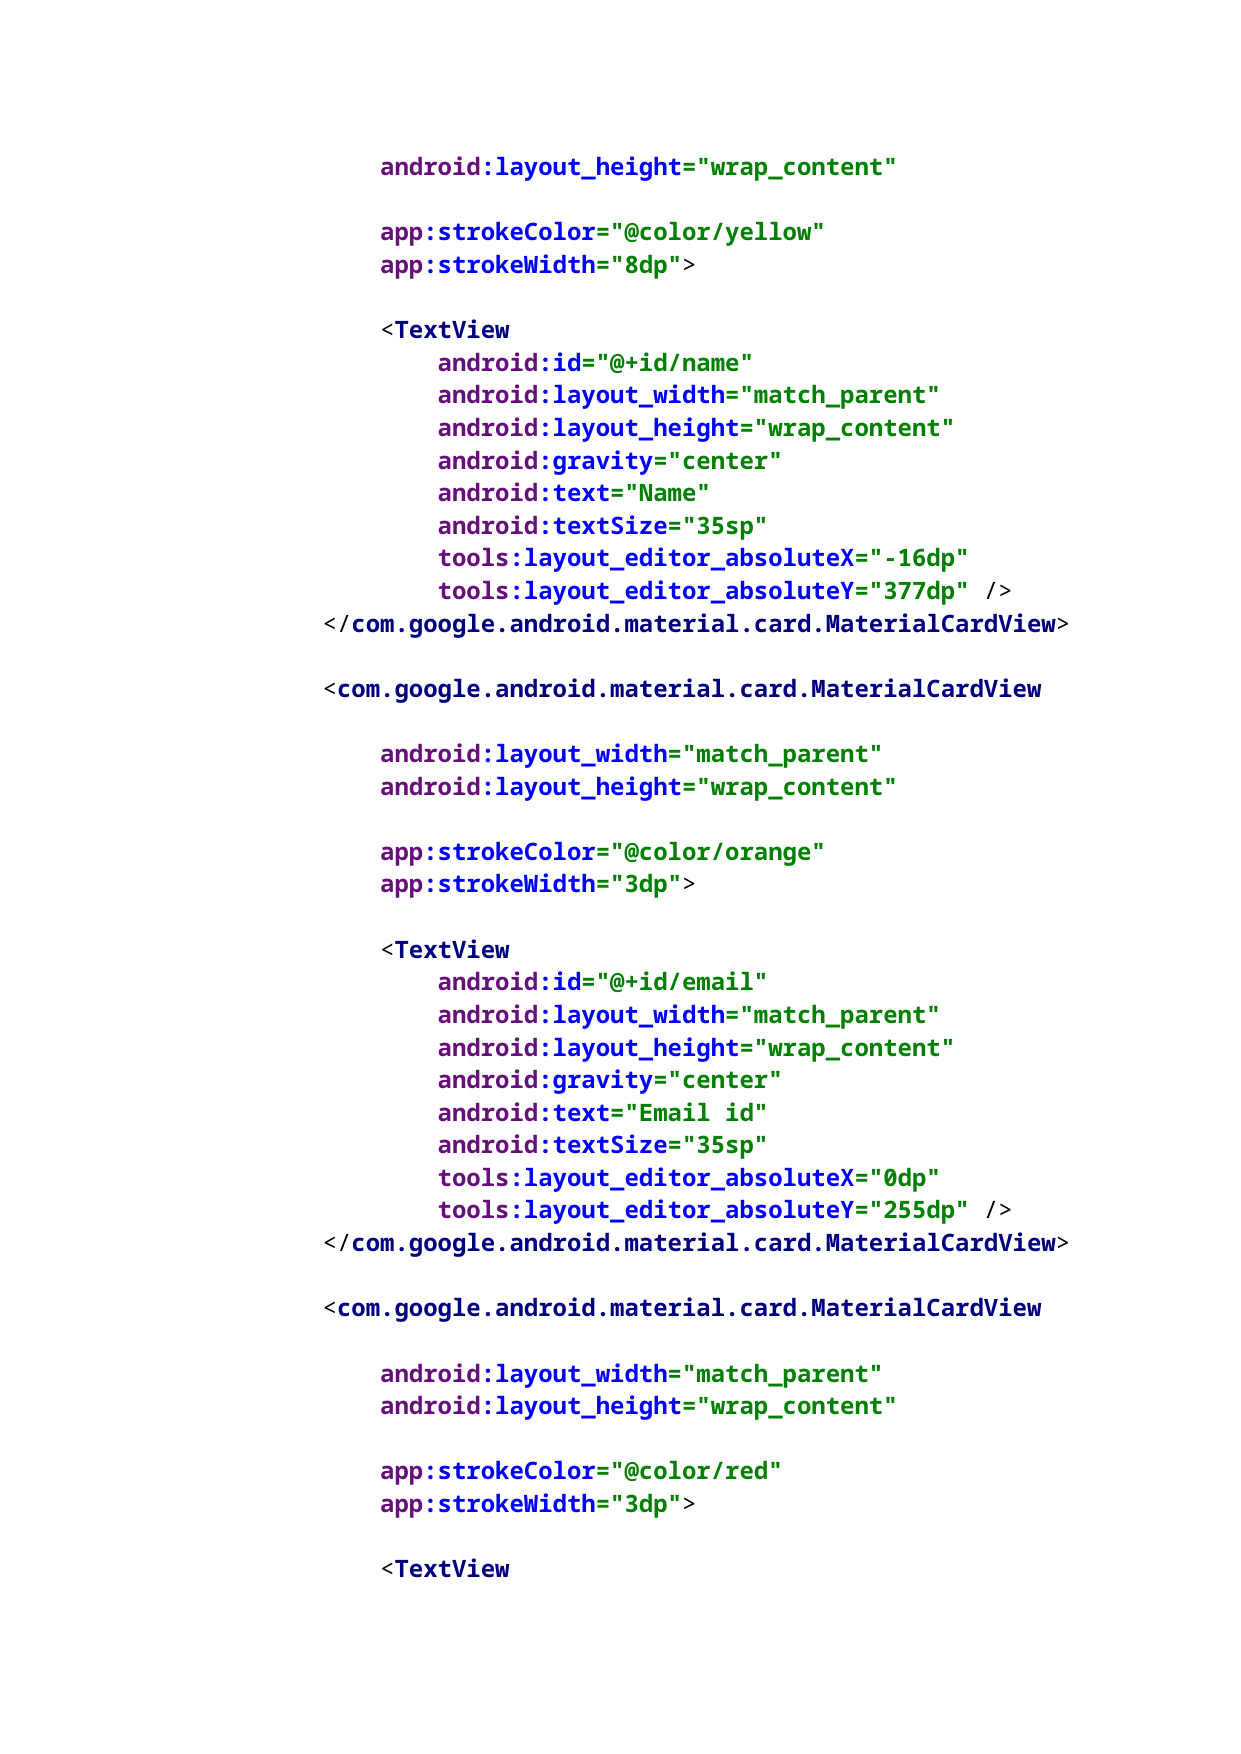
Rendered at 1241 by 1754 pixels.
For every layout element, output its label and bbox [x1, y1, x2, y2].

text [150, 150, 1090, 1584]
